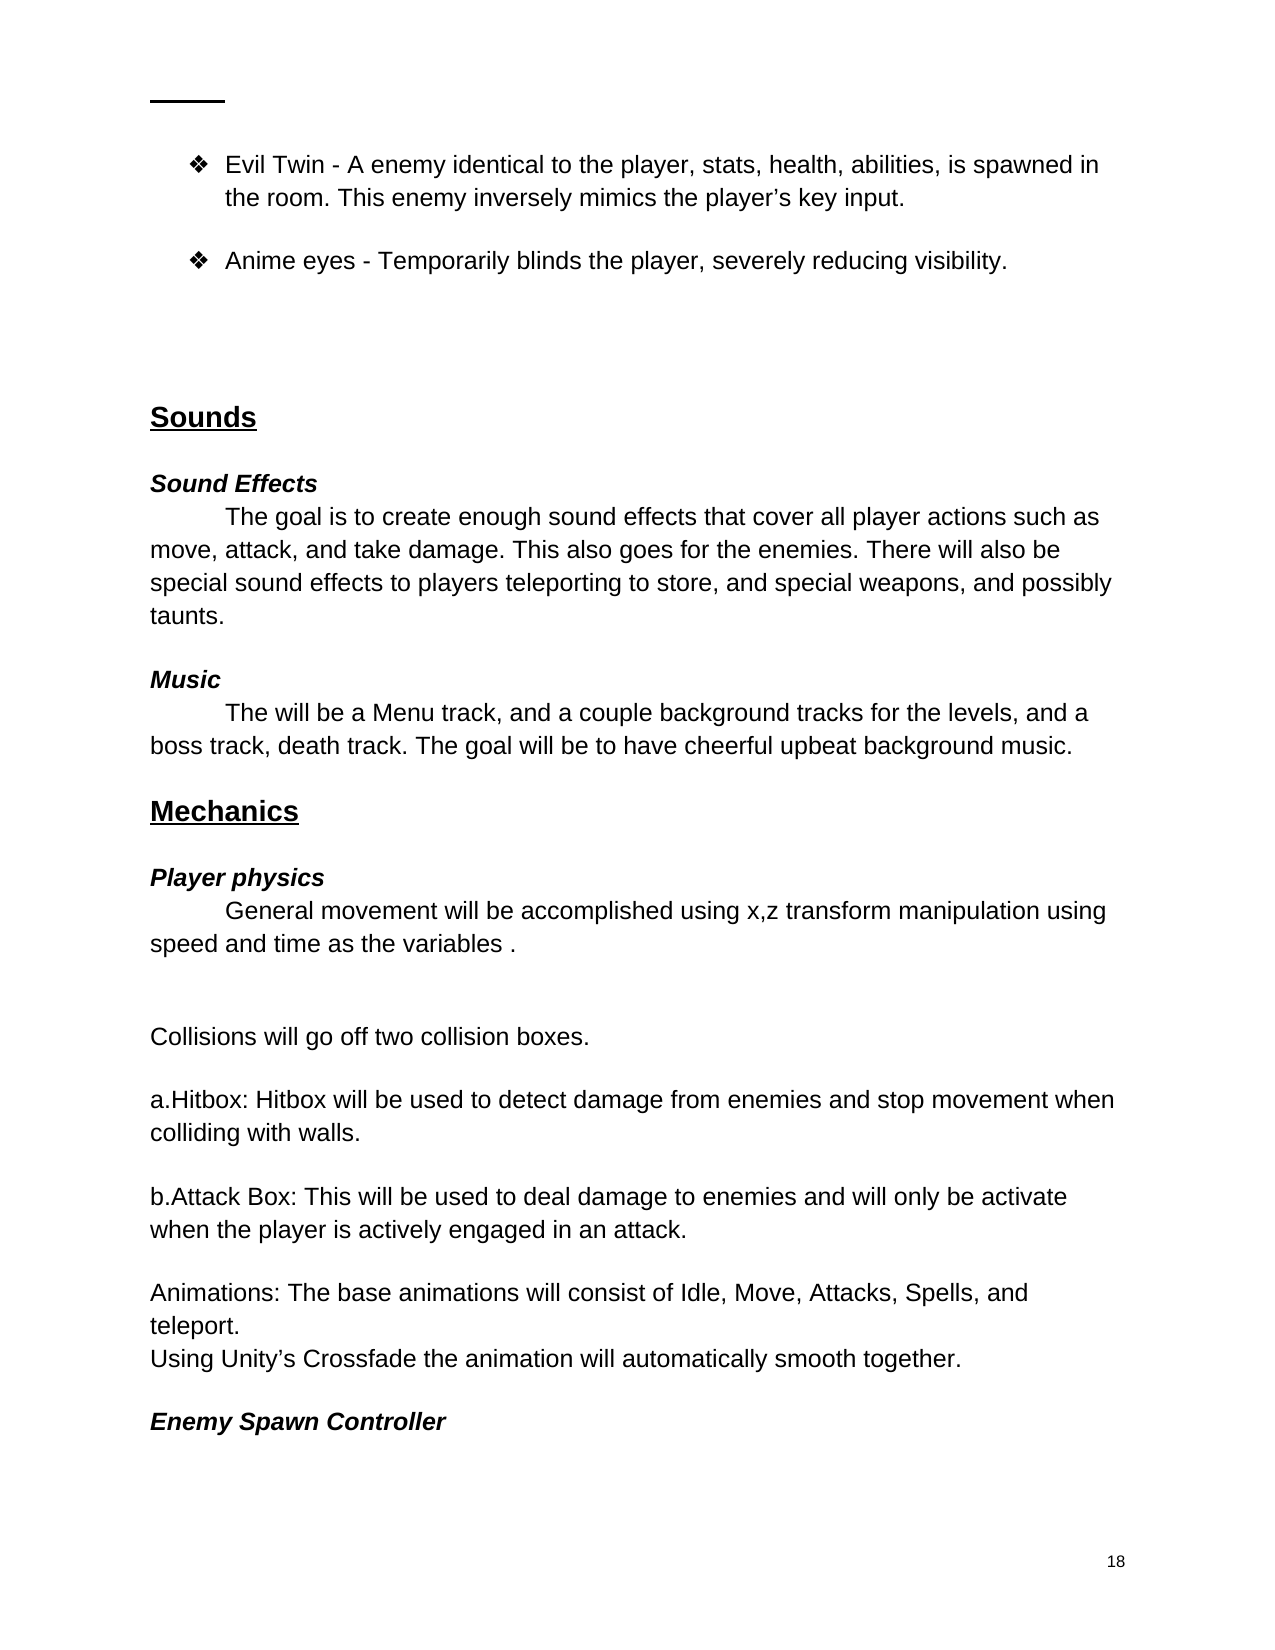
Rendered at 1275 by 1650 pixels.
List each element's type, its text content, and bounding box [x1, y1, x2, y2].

text The goal is to create enough sound effects that cover all player actions such as move, attack, and take damage. This also goes for the enemies. There will also be special sound effects to players teleporting to store, and special weapons, and possibly taunts. [150, 502, 1125, 630]
list Evil Twin - A enemy identical to the player, stats, health, abilities, is spawned in the room. This enemy inversely mimics the player’s key input. [187, 150, 1125, 212]
text Player physics [150, 863, 1125, 891]
text Animations: The base animations will consist of Idle, Move, Attacks, Spells, and teleport. [150, 1278, 1125, 1339]
list Anime eyes - Temporarily blinds the player, severely reducing visibility. [187, 246, 1125, 275]
text a.Hitbox: Hitbox will be used to detect damage from enemies and stop movement when colliding with walls. [150, 1085, 1125, 1147]
text b.Attack Box: This will be used to deal damage to enemies and will only be activate when the player is actively engaged in an attack. [150, 1182, 1125, 1243]
text Sounds [150, 400, 1125, 434]
text Mechanics [150, 794, 1125, 827]
text General movement will be accomplished using x,z transform manipulation using speed and time as the variables . [150, 896, 1125, 957]
text Music [150, 664, 1125, 693]
text Collisions will go off two collision boxes. [150, 1022, 1125, 1051]
text Sound Effects [150, 469, 1125, 498]
text Enemy Spawn Controller [150, 1407, 1125, 1436]
text The will be a Menu track, and a couple background tracks for the levels, and a boss track, death track. The goal will be to have cheerful upbeat background music. [150, 698, 1125, 759]
text Using Unity’s Crossfade the animation will automatically smooth together. [150, 1344, 1125, 1373]
